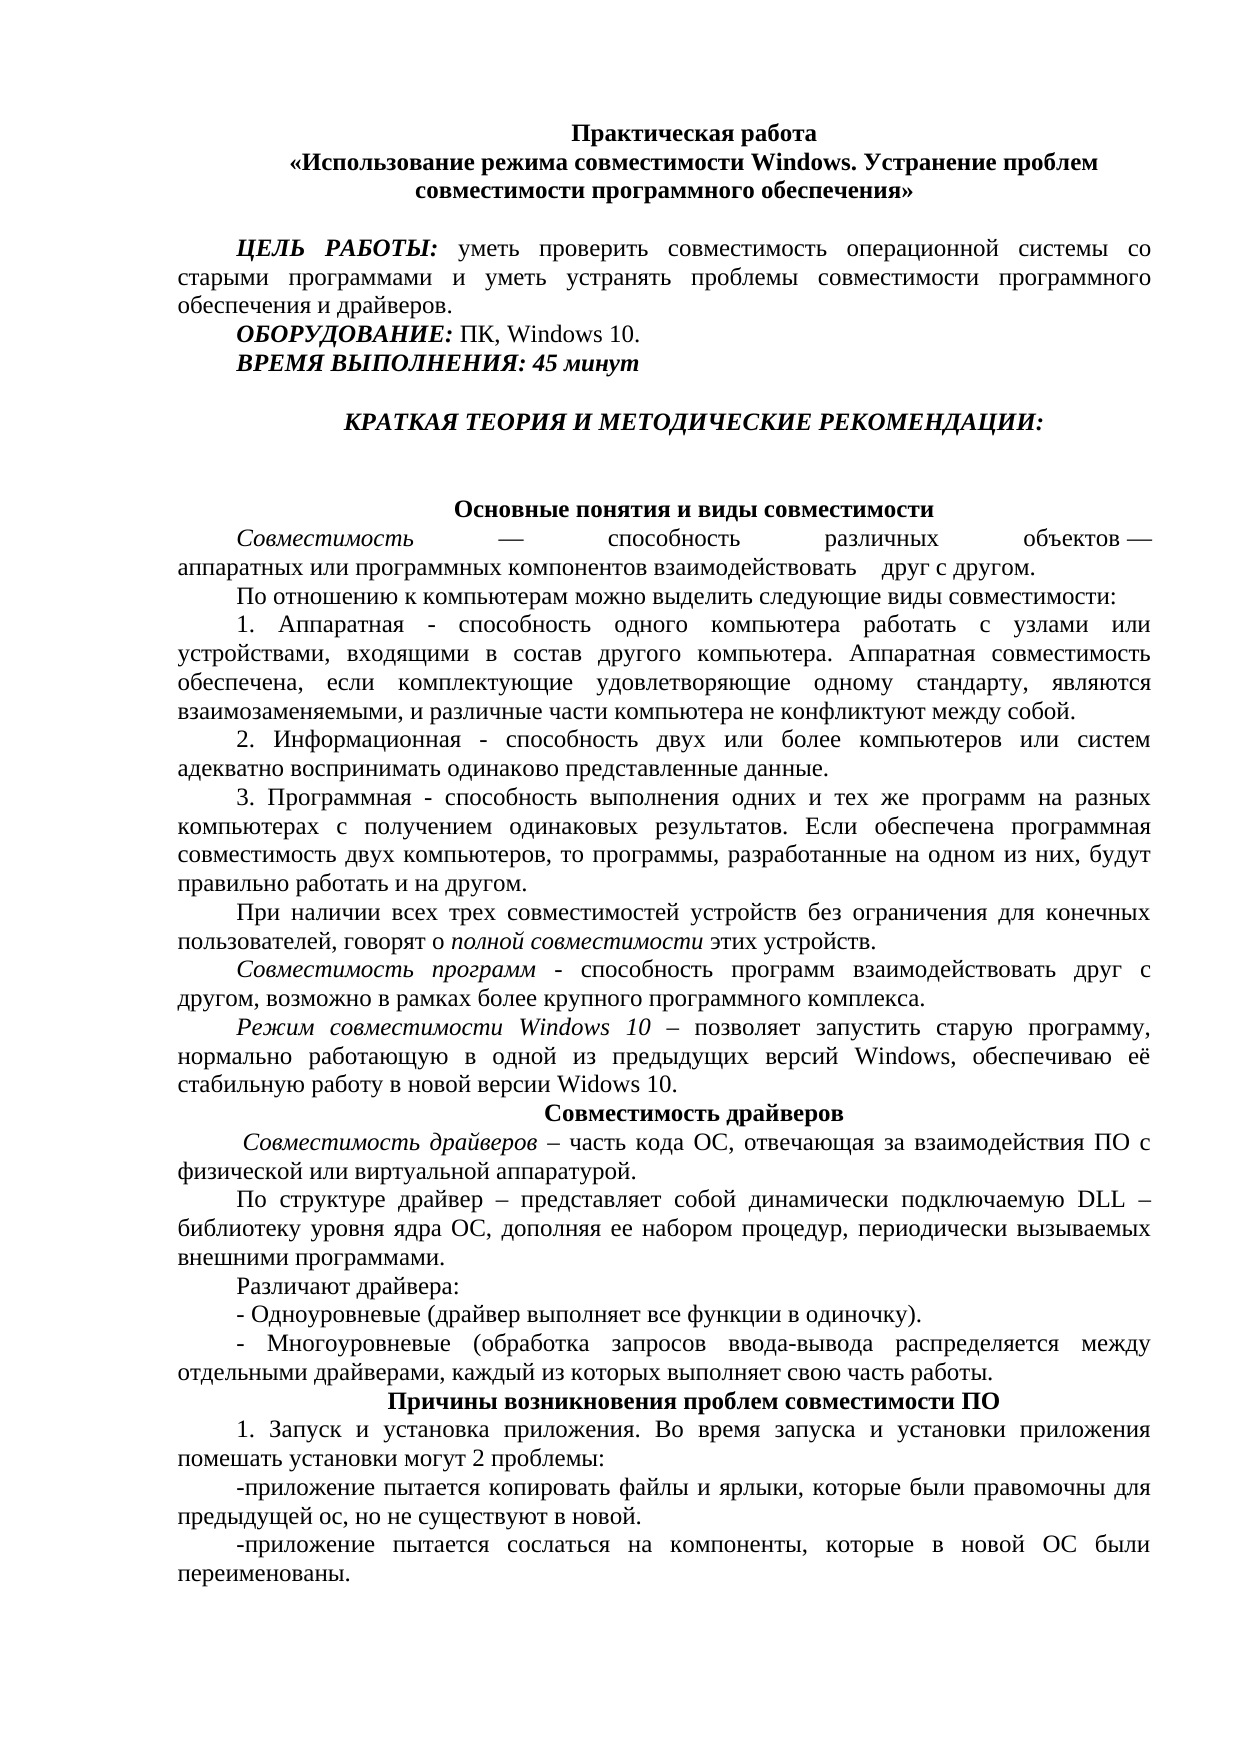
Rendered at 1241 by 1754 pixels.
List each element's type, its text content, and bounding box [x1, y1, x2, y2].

text Совместимость драйверов [177, 1098, 1152, 1127]
text - Многоуровневые (обработка запросов ввода-вывода распределяется между отдельными драйверами, каждый из которых выполняет свою часть работы. [177, 1328, 1152, 1386]
text 1. Запуск и установка приложения. Во время запуска и установки приложения помешать установки могут 2 проблемы: [177, 1414, 1152, 1472]
text По отношению к компьютерам можно выделить следующие виды совместимости: [177, 581, 1152, 609]
text -приложение пытается сослаться на компоненты, которые в новой ОС были переименованы. [177, 1529, 1152, 1587]
text ВРЕМЯ ВЫПОЛНЕНИЯ: 45 минут [177, 348, 1152, 377]
text Различают драйвера: [177, 1271, 1152, 1299]
text Совместимость программ - способность программ взаимодействовать друг с другом, возможно в рамках более крупного программного комплекса. [177, 954, 1152, 1012]
text 1. Аппаратная - способность одного компьютера работать с узлами или устройствами, входящими в состав другого компьютера. Аппаратная совместимость обеспечена, если комплектующие удовлетворяющие одному стандарту, являются взаимозаменяемыми, и различные части компьютера не конфликтуют между собой. [177, 609, 1152, 724]
text Совместимость — способность различных объектов —аппаратных или программных компонентов взаимодействовать друг с другом. [177, 523, 1152, 581]
text КРАТКАЯ ТЕОРИЯ И МЕТОДИЧЕСКИЕ РЕКОМЕНДАЦИИ: [177, 407, 1152, 436]
text ЦЕЛЬ РАБОТЫ: уметь проверить совместимость операционной системы со старыми программами и уметь устранять проблемы совместимости программного обеспечения и драйверов. [177, 233, 1152, 319]
text При наличии всех трех совместимостей устройств без ограничения для конечных пользователей, говорят о полной совместимости этих устройств. [177, 897, 1152, 954]
text Причины возникновения проблем совместимости ПО [177, 1386, 1152, 1414]
text Практическая работа [177, 118, 1152, 147]
text ОБОРУДОВАНИЕ: ПК, Windows 10. [177, 319, 1152, 348]
text Режим совместимости Windows 10 – позволяет запустить старую программу, нормально работающую в одной из предыдущих версий Windows, обеспечиваю её стабильную работу в новой версии Widows 10. [177, 1012, 1152, 1098]
text 3. Программная - способность выполнения одних и тех же программ на разных компьютерах с получением одинаковых результатов. Если обеспечена программная совместимость двух компьютеров, то программы, разработанные на одном из них, будут правильно работать и на другом. [177, 782, 1152, 897]
text Совместимость драйверов – часть кода ОС, отвечающая за взаимодействия ПО с физической или виртуальной аппаратурой. [177, 1127, 1152, 1184]
text «Использование режима совместимости Windows. Устранение проблем совместимости программного обеспечения» [177, 147, 1152, 204]
text Основные понятия и виды совместимости [177, 494, 1152, 523]
text 2. Информационная - способность двух или более компьютеров или систем адекватно воспринимать одинаково представленные данные. [177, 724, 1152, 782]
text -приложение пытается копировать файлы и ярлыки, которые были правомочны для предыдущей ос, но не существуют в новой. [177, 1472, 1152, 1529]
text - Одноуровневые (драйвер выполняет все функции в одиночку). [177, 1299, 1152, 1328]
text По структуре драйвер – представляет собой динамически подключаемую DLL – библиотеку уровня ядра ОС, дополняя ее набором процедур, периодически вызываемых внешними программами. [177, 1184, 1152, 1271]
